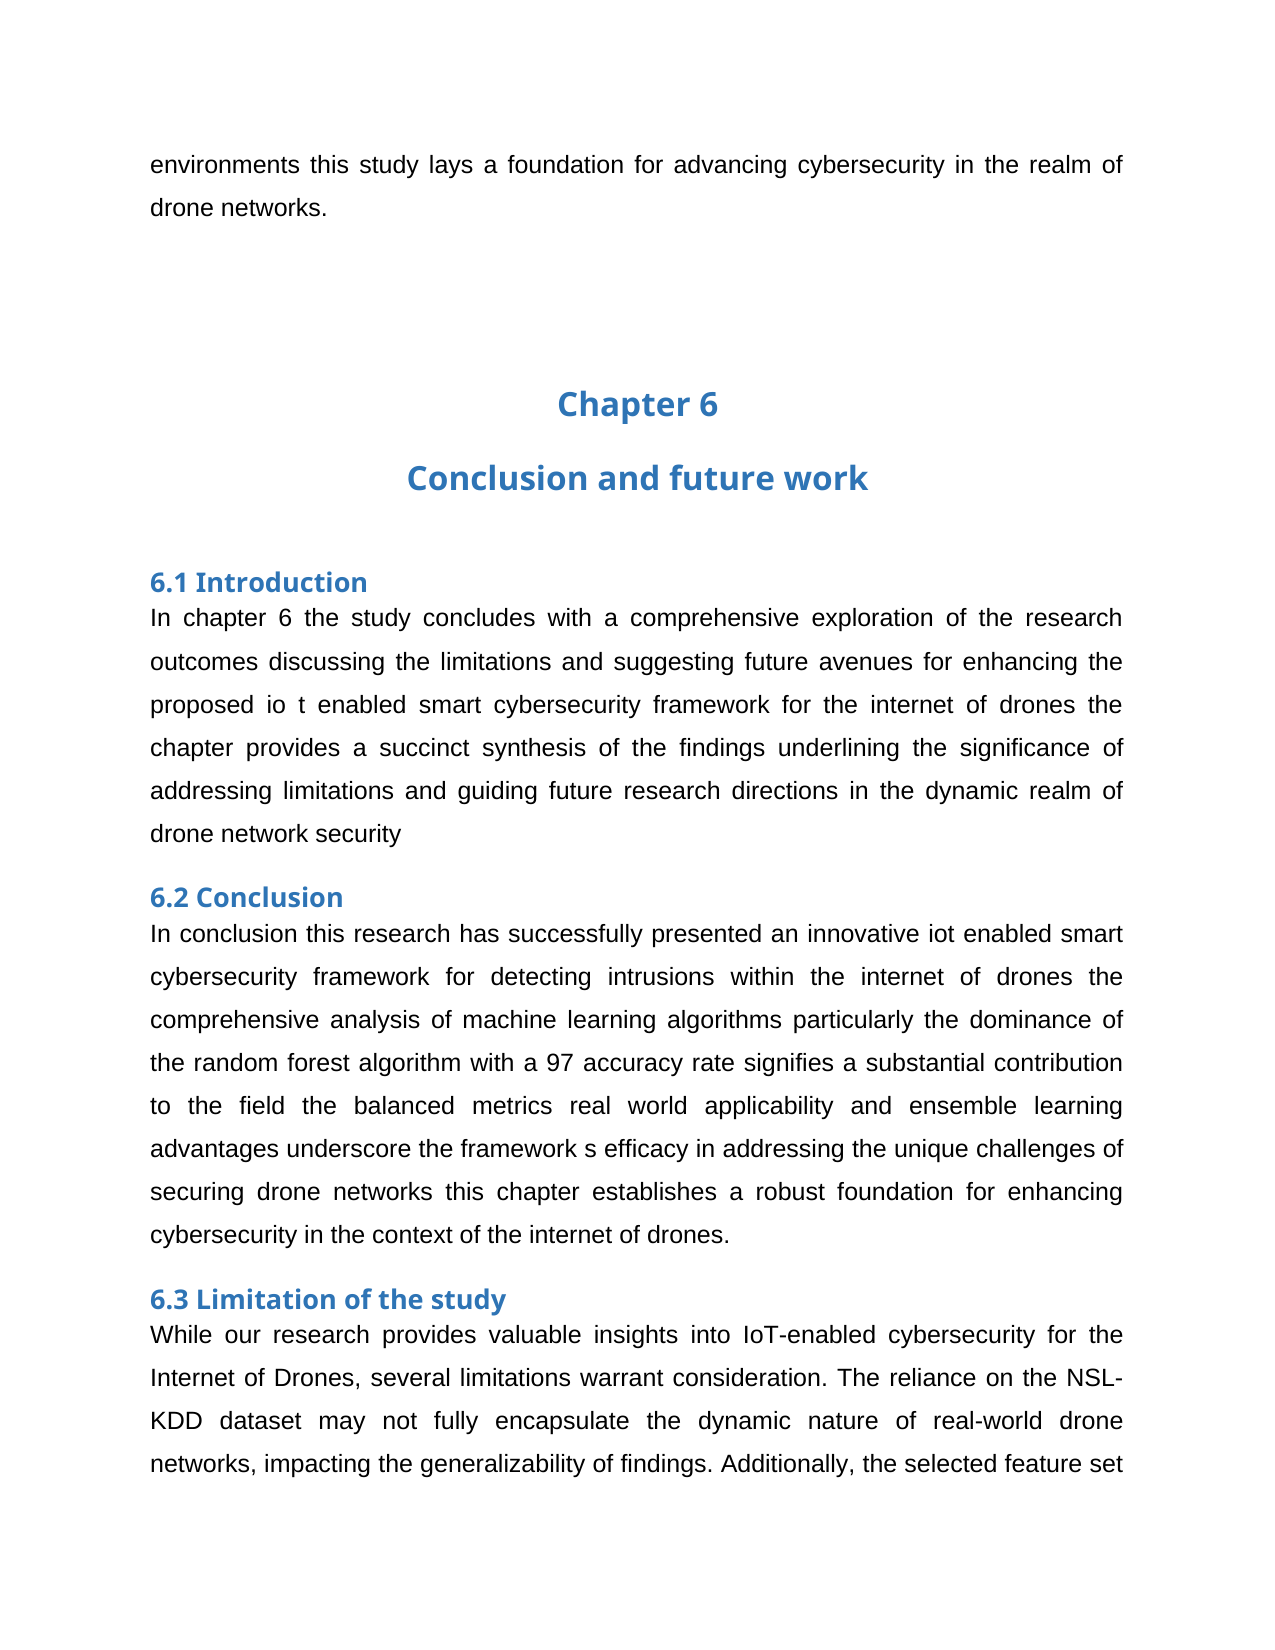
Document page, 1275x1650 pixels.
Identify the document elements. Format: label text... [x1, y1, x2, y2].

text In conclusion this research has successfully presented an innovative iot enabled smart cybersecurity framework for detecting intrusions within the internet of drones the comprehensive analysis of machine learning algorithms particularly the dominance of the random forest algorithm with a 97 accuracy rate signifies a substantial contribution to the field the balanced metrics real world applicability and ensemble learning advantages underscore the framework s efficacy in addressing the unique challenges of securing drone networks this chapter establishes a robust foundation for enhancing cybersecurity in the context of the internet of drones. [150, 918, 1125, 1249]
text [150, 1320, 1125, 1478]
text In chapter 6 the study concludes with a comprehensive exploration of the research outcomes discussing the limitations and suggesting future avenues for enhancing the proposed io t enabled smart cybersecurity framework for the internet of drones the chapter provides a succinct synthesis of the findings underlining the significance of addressing limitations and guiding future research directions in the dynamic realm of drone network security [150, 603, 1125, 848]
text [150, 150, 1125, 222]
subtitle 6.3 Limitation of the study [150, 1280, 1125, 1317]
subtitle Chapter 6 [150, 381, 1125, 426]
subtitle Conclusion and future work [150, 455, 1125, 500]
subtitle 6.2 Conclusion [150, 879, 1125, 916]
subtitle 6.1 Introduction [150, 563, 1125, 600]
